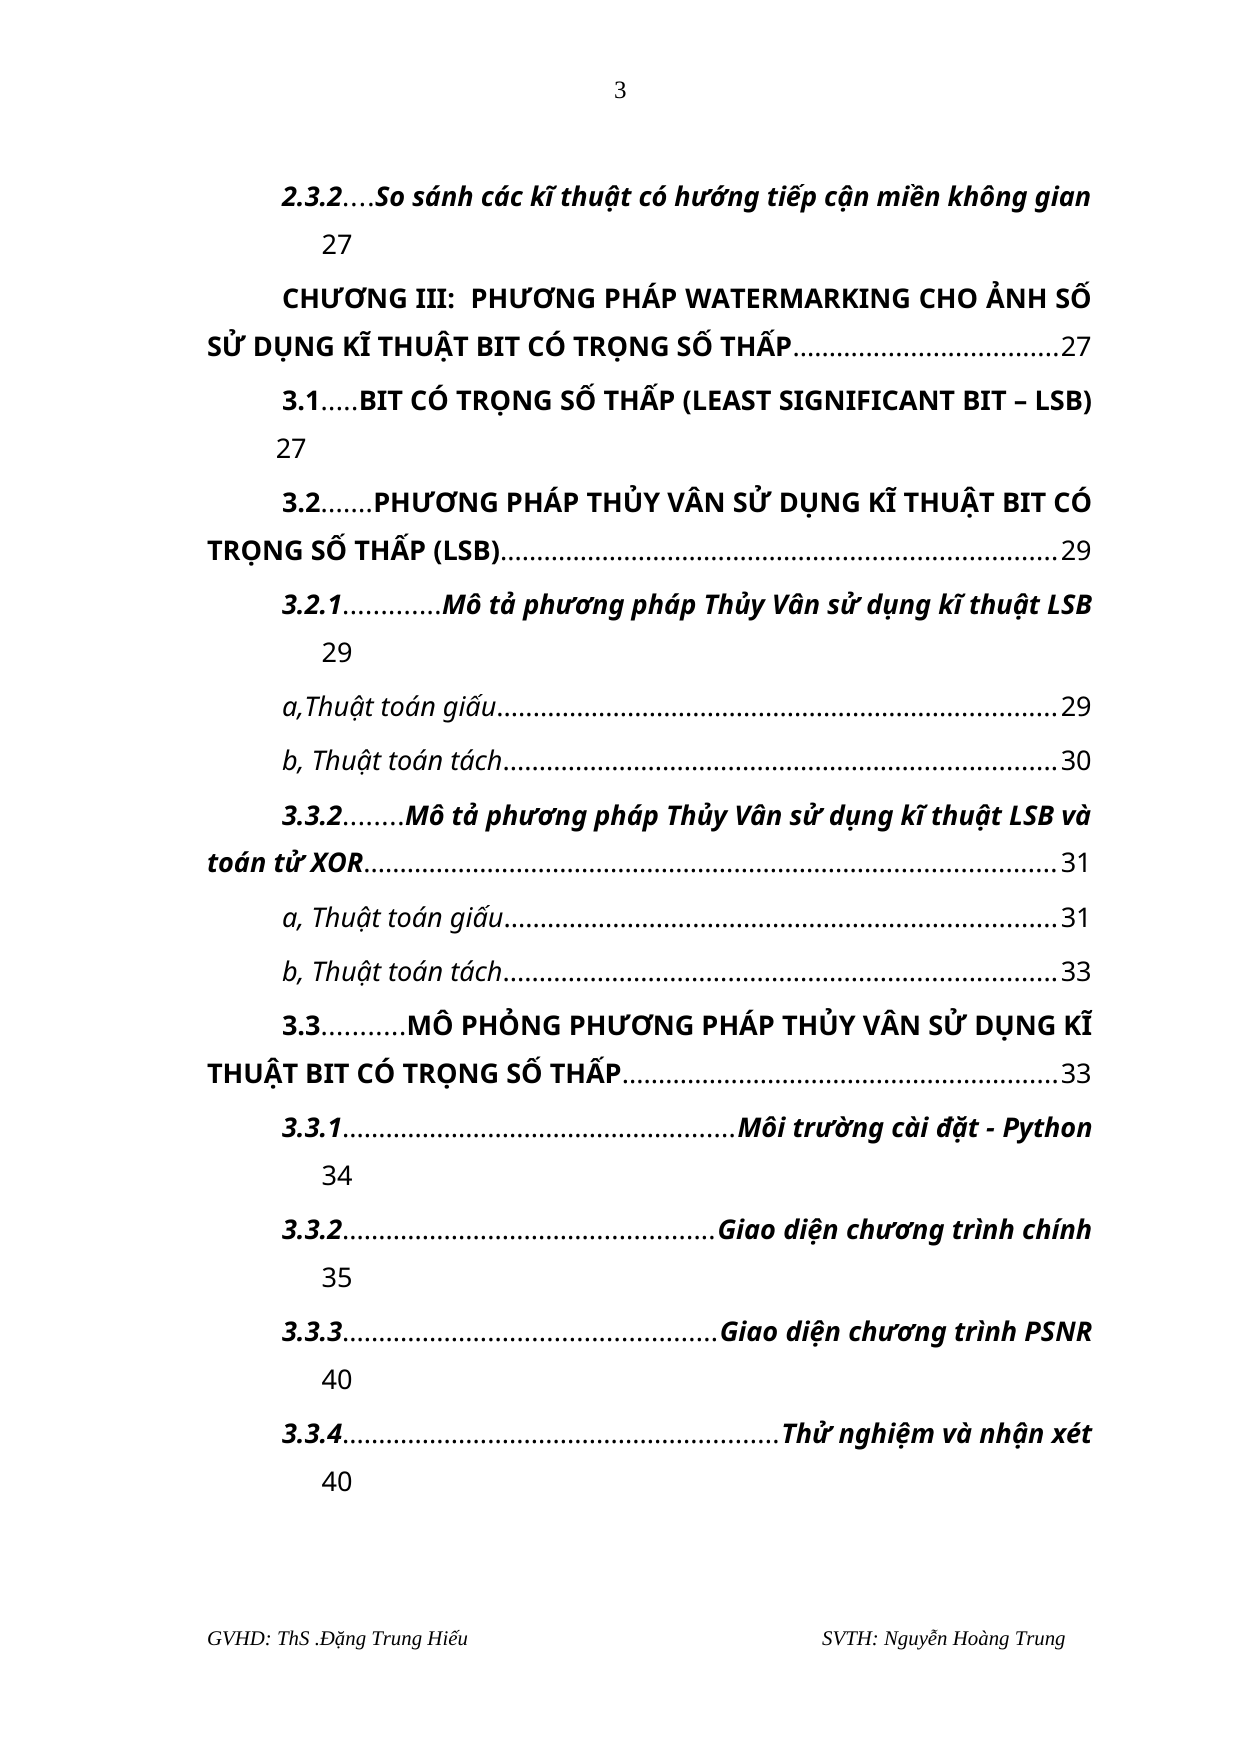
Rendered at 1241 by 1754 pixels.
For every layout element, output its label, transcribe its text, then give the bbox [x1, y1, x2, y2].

text 3.3.2 Mô tả phương pháp Thủy Vân sử dụng kĩ thuật LSB và toán tử XOR 31 [207, 796, 1092, 881]
text a, Thuật toán giấu 31 [207, 898, 1092, 935]
text 3.3 MÔ PHỎNG PHƯƠNG PHÁP THỦY VÂN SỬ DỤNG KĨ THUẬT BIT CÓ TRỌNG SỐ THẤP 33 [207, 1006, 1092, 1091]
text 3.1 BIT CÓ TRỌNG SỐ THẤP (LEAST SIGNIFICANT BIT – LSB) 27 [207, 381, 1092, 466]
text 2.3.2 So sánh các kĩ thuật có hướng tiếp cận miền không gian 27 [207, 177, 1092, 262]
text 3.2 PHƯƠNG PHÁP THỦY VÂN SỬ DỤNG KĨ THUẬT BIT CÓ TRỌNG SỐ THẤP (LSB) 29 [207, 483, 1092, 568]
text 3.3.1 Môi trường cài đặt - Python 34 [207, 1108, 1092, 1193]
text 3.3.2 Giao diện chương trình chính 35 [207, 1211, 1092, 1295]
text CHƯƠNG III: PHƯƠNG PHÁP WATERMARKING CHO ẢNH SỐ SỬ DỤNG KĨ THUẬT BIT CÓ TRỌNG SỐ THẤP 27 [207, 279, 1092, 364]
text a,Thuật toán giấu 29 [207, 688, 1092, 724]
text 3.3.4 Thử nghiệm và nhận xét 40 [207, 1415, 1092, 1499]
text 3.3.3 Giao diện chương trình PSNR 40 [207, 1313, 1092, 1397]
text b, Thuật toán tách 30 [207, 742, 1092, 779]
text b, Thuật toán tách 33 [207, 952, 1092, 989]
text 3.2.1 Mô tả phương pháp Thủy Vân sử dụng kĩ thuật LSB 29 [207, 586, 1092, 670]
